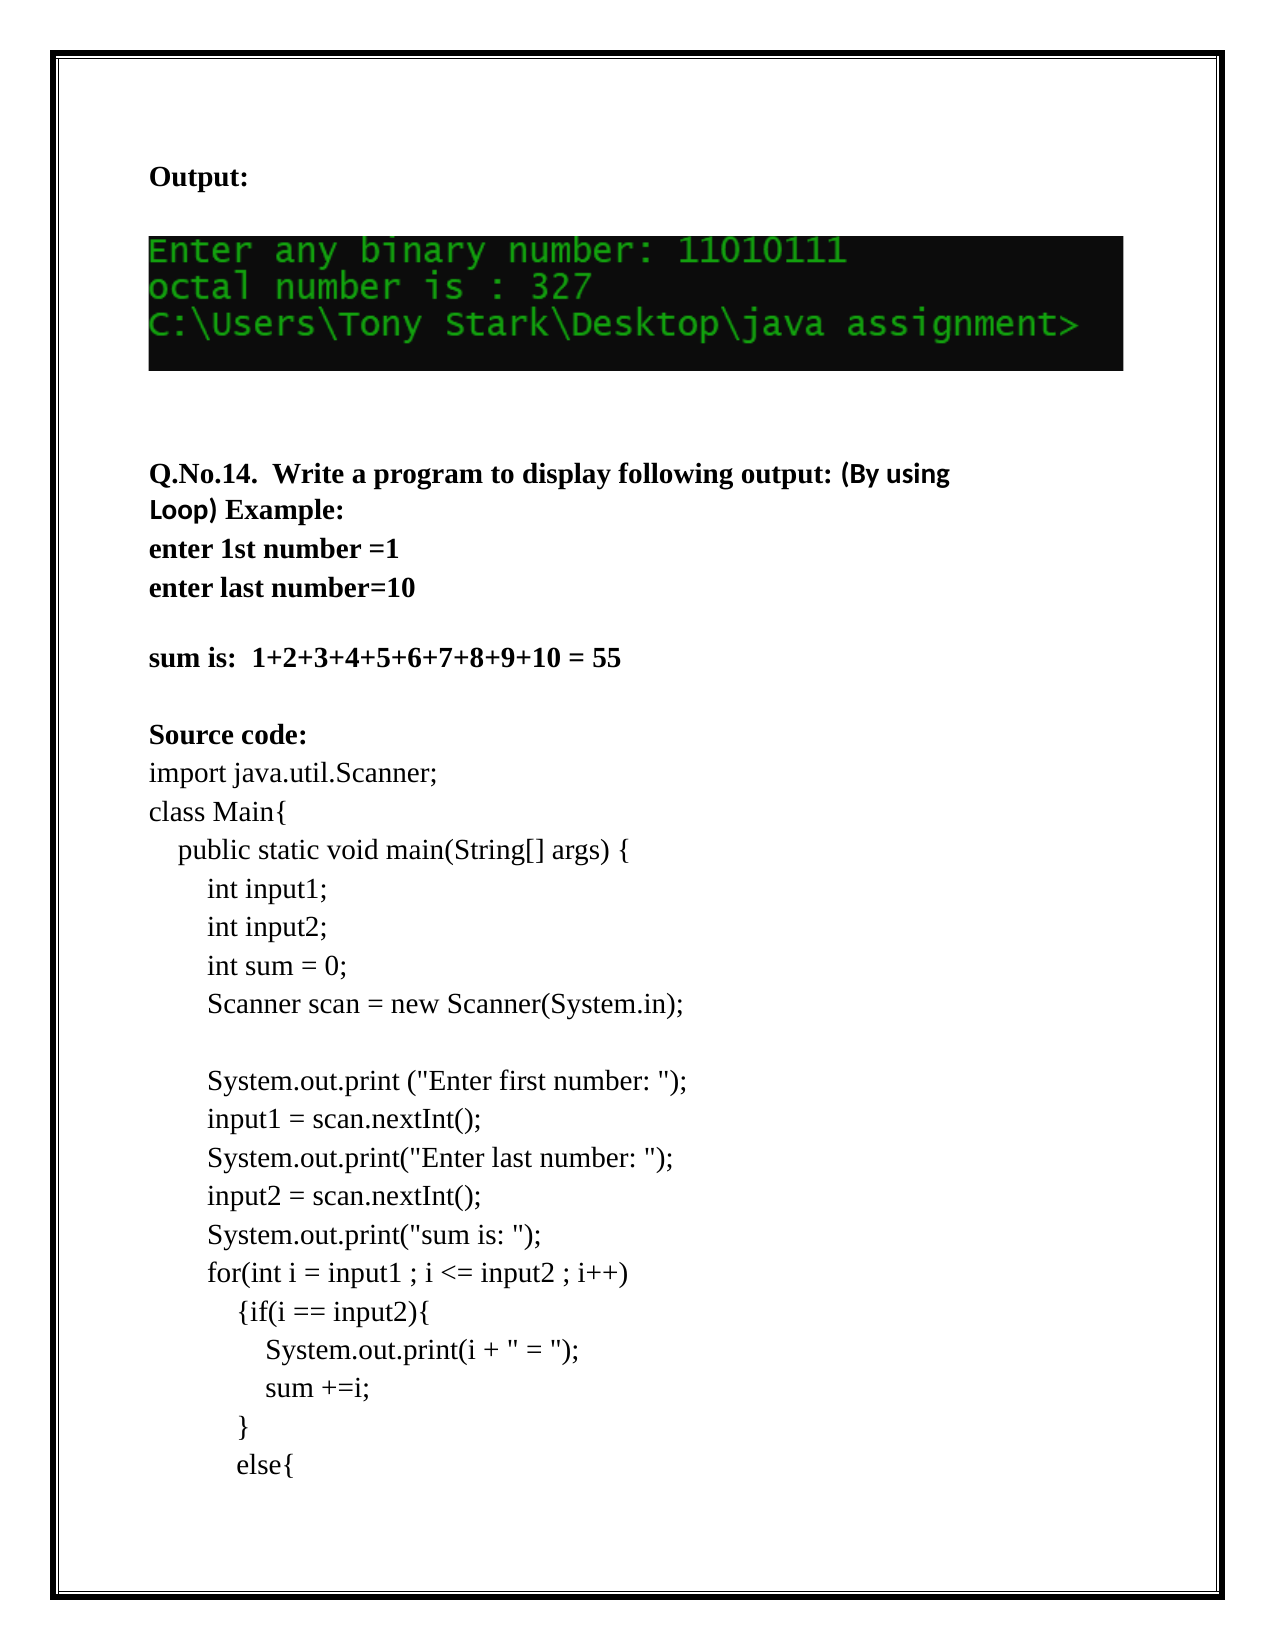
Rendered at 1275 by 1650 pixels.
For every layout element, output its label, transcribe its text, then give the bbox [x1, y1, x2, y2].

text System.out.print(i + " = "); [148, 1332, 1125, 1366]
text System.out.print ("Enter first number: "); [148, 1063, 1125, 1097]
text for(int i = input1 ; i <= input2 ; i++) [148, 1255, 1125, 1289]
text Q.No.14. Write a program to display following output: (By using Loop) Example: [148, 455, 980, 526]
text else{ [148, 1447, 1125, 1481]
text System.out.print("Enter last number: "); [148, 1140, 1125, 1173]
text import java.util.Scanner; [148, 756, 1125, 789]
text int input2; [148, 909, 1125, 943]
picture [148, 236, 1124, 371]
text Source code: [148, 717, 1125, 751]
text } [148, 1409, 1125, 1443]
text int input1; [148, 871, 1125, 904]
text class Main{ [148, 794, 1125, 828]
text int sum = 0; [148, 948, 1125, 981]
text public static void main(String[] args) { [148, 832, 1125, 866]
text input2 = scan.nextInt(); [148, 1178, 1125, 1212]
text {if(i == input2){ [148, 1294, 1125, 1327]
text Output: [148, 159, 1125, 193]
text input1 = scan.nextInt(); [148, 1102, 1125, 1135]
text System.out.print("sum is: "); [148, 1217, 1125, 1250]
text Scanner scan = new Scanner(System.in); [148, 986, 1125, 1020]
text sum +=i; [148, 1371, 1125, 1404]
text enter 1st number =1 [148, 531, 1125, 565]
text sum is: 1+2+3+4+5+6+7+8+9+10 = 55 [148, 640, 1125, 674]
text enter last number=10 [148, 570, 1125, 603]
